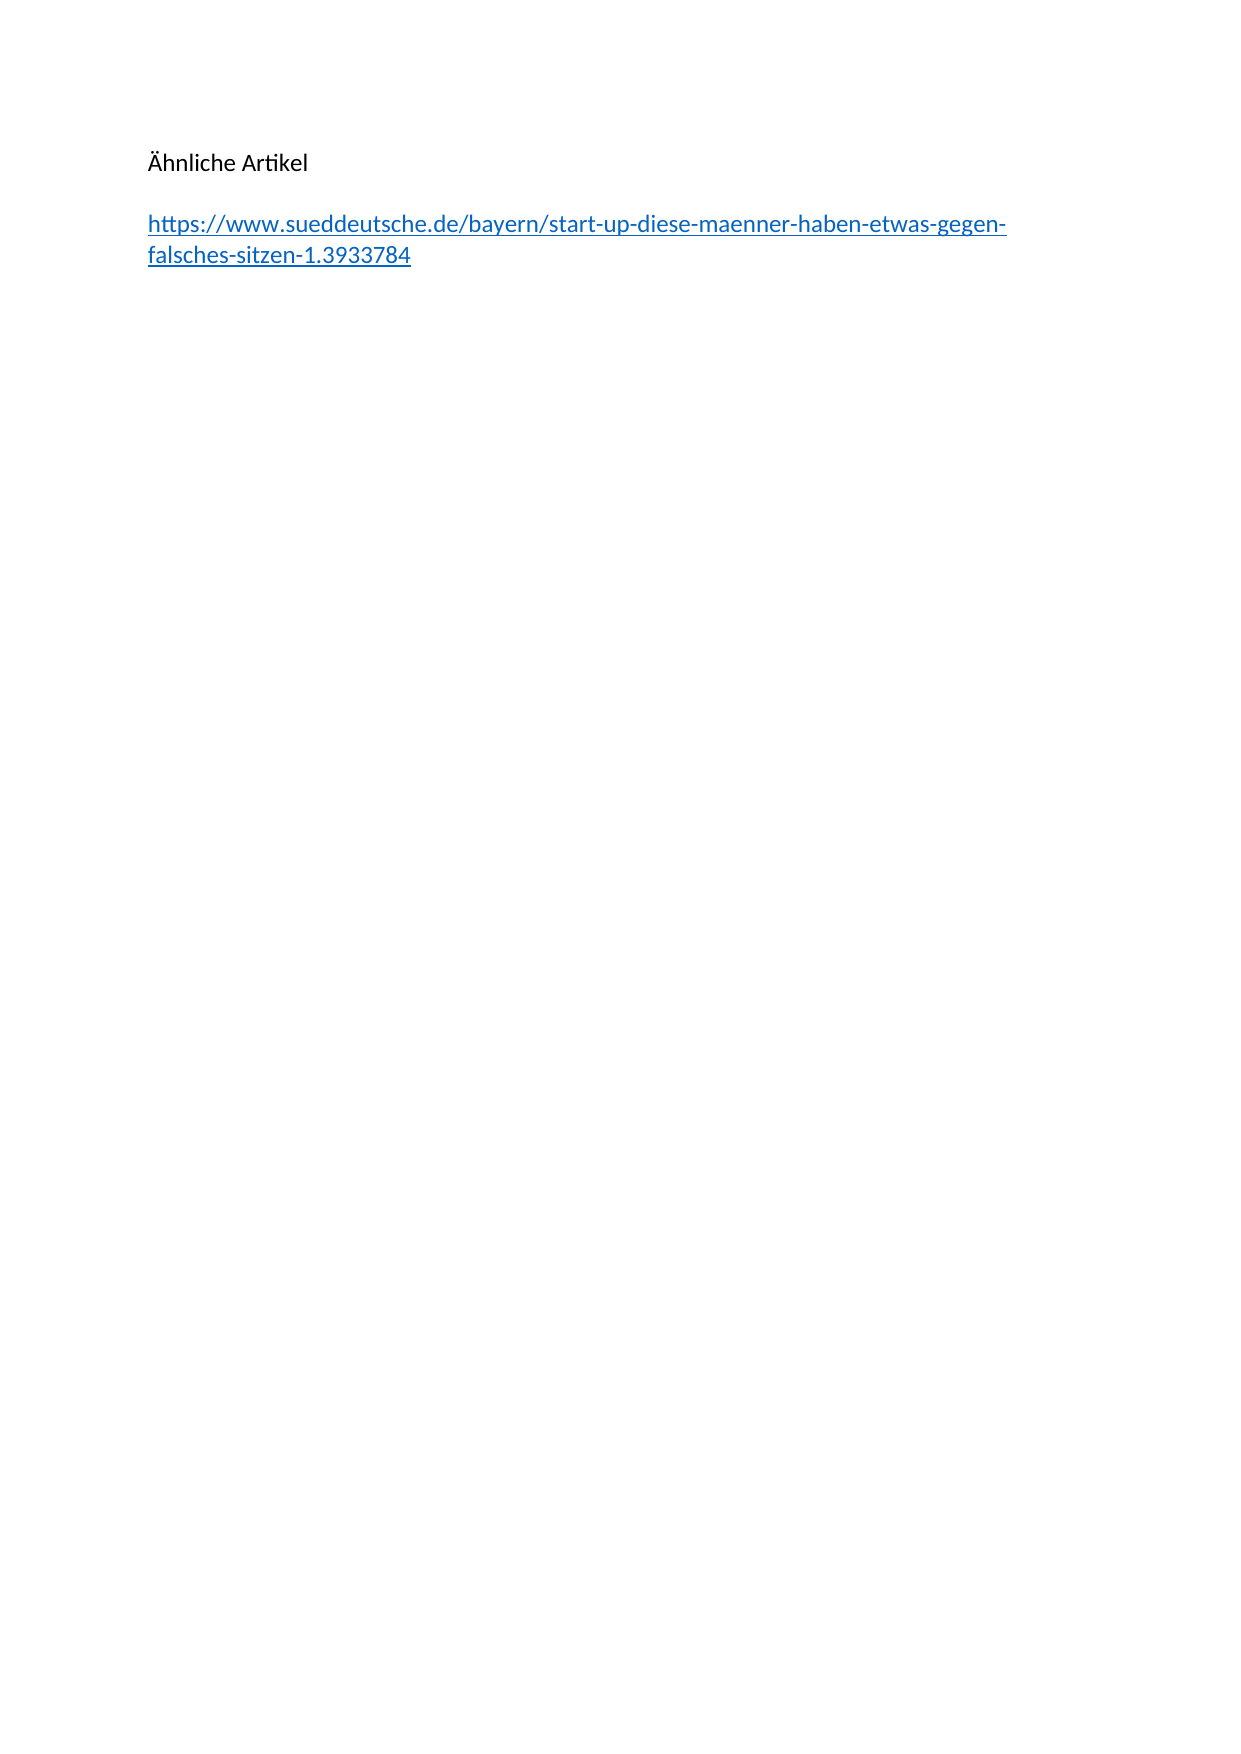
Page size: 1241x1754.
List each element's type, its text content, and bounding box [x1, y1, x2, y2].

text https://www.sueddeutsche.de/bayern/start-up-diese-maenner-haben-etwas-gegen-falsches-sitzen-1.3933784 [148, 209, 1093, 270]
text Ähnliche Artikel [148, 148, 1093, 178]
